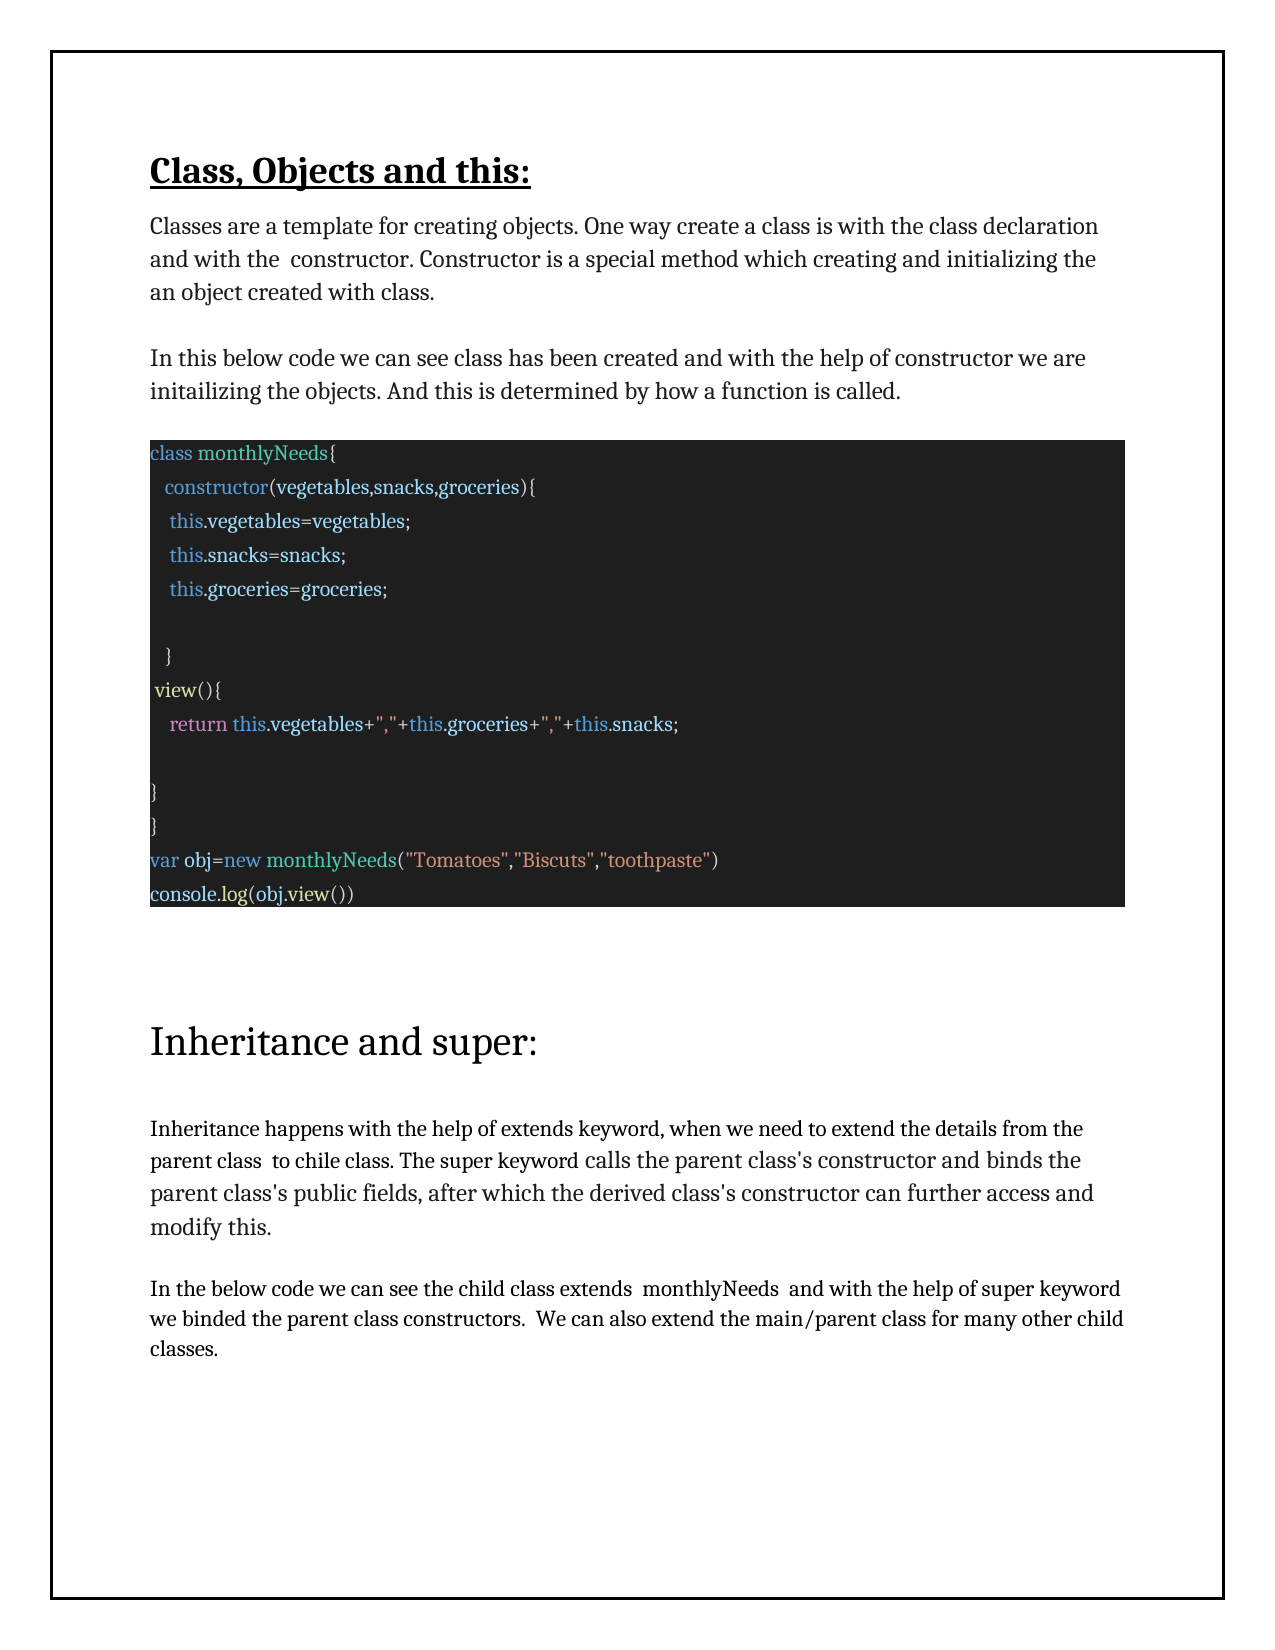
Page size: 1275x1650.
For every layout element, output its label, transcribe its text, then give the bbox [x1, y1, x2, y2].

text this.groceries=groceries; [150, 576, 1125, 601]
text view(){ [150, 678, 1125, 703]
text class monthlyNeeds{ [150, 440, 1125, 466]
text In this below code we can see class has been created and with the help of constructor we are initailizing the objects. And this is determined by how a function is called. [150, 344, 1125, 406]
text this.snacks=snacks; [150, 542, 1125, 567]
text constructor(vegetables,snacks,groceries){ [150, 474, 1125, 499]
text } [150, 814, 1125, 839]
text } [150, 644, 1125, 669]
text this.vegetables=vegetables; [150, 508, 1125, 533]
text Classes are a template for creating objects. One way create a class is with the class declaration and with the constructor. Constructor is a special method which creating and initializing the an object created with class. [150, 212, 1125, 307]
text } [150, 780, 1125, 805]
text Inheritance happens with the help of extends keyword, when we need to extend the details from the parent class to chile class. The super keyword calls the parent class's constructor and binds the parent class's public fields, after which the derived class's constructor can further access and modify this. [150, 1116, 1125, 1241]
subtitle Class, Objects and this: [150, 150, 1125, 193]
text In the below code we can see the child class extends monthlyNeeds and with the help of super keyword we binded the parent class constructors. We can also extend the main/parent class for many other child classes. [150, 1276, 1125, 1362]
subtitle Inheritance and super: [150, 1018, 1125, 1066]
text console.log(obj.view()) [150, 882, 1125, 907]
text return this.vegetables+","+this.groceries+","+this.snacks; [150, 712, 1125, 737]
text var obj=new monthlyNeeds("Tomatoes","Biscuts","toothpaste") [150, 848, 1125, 873]
